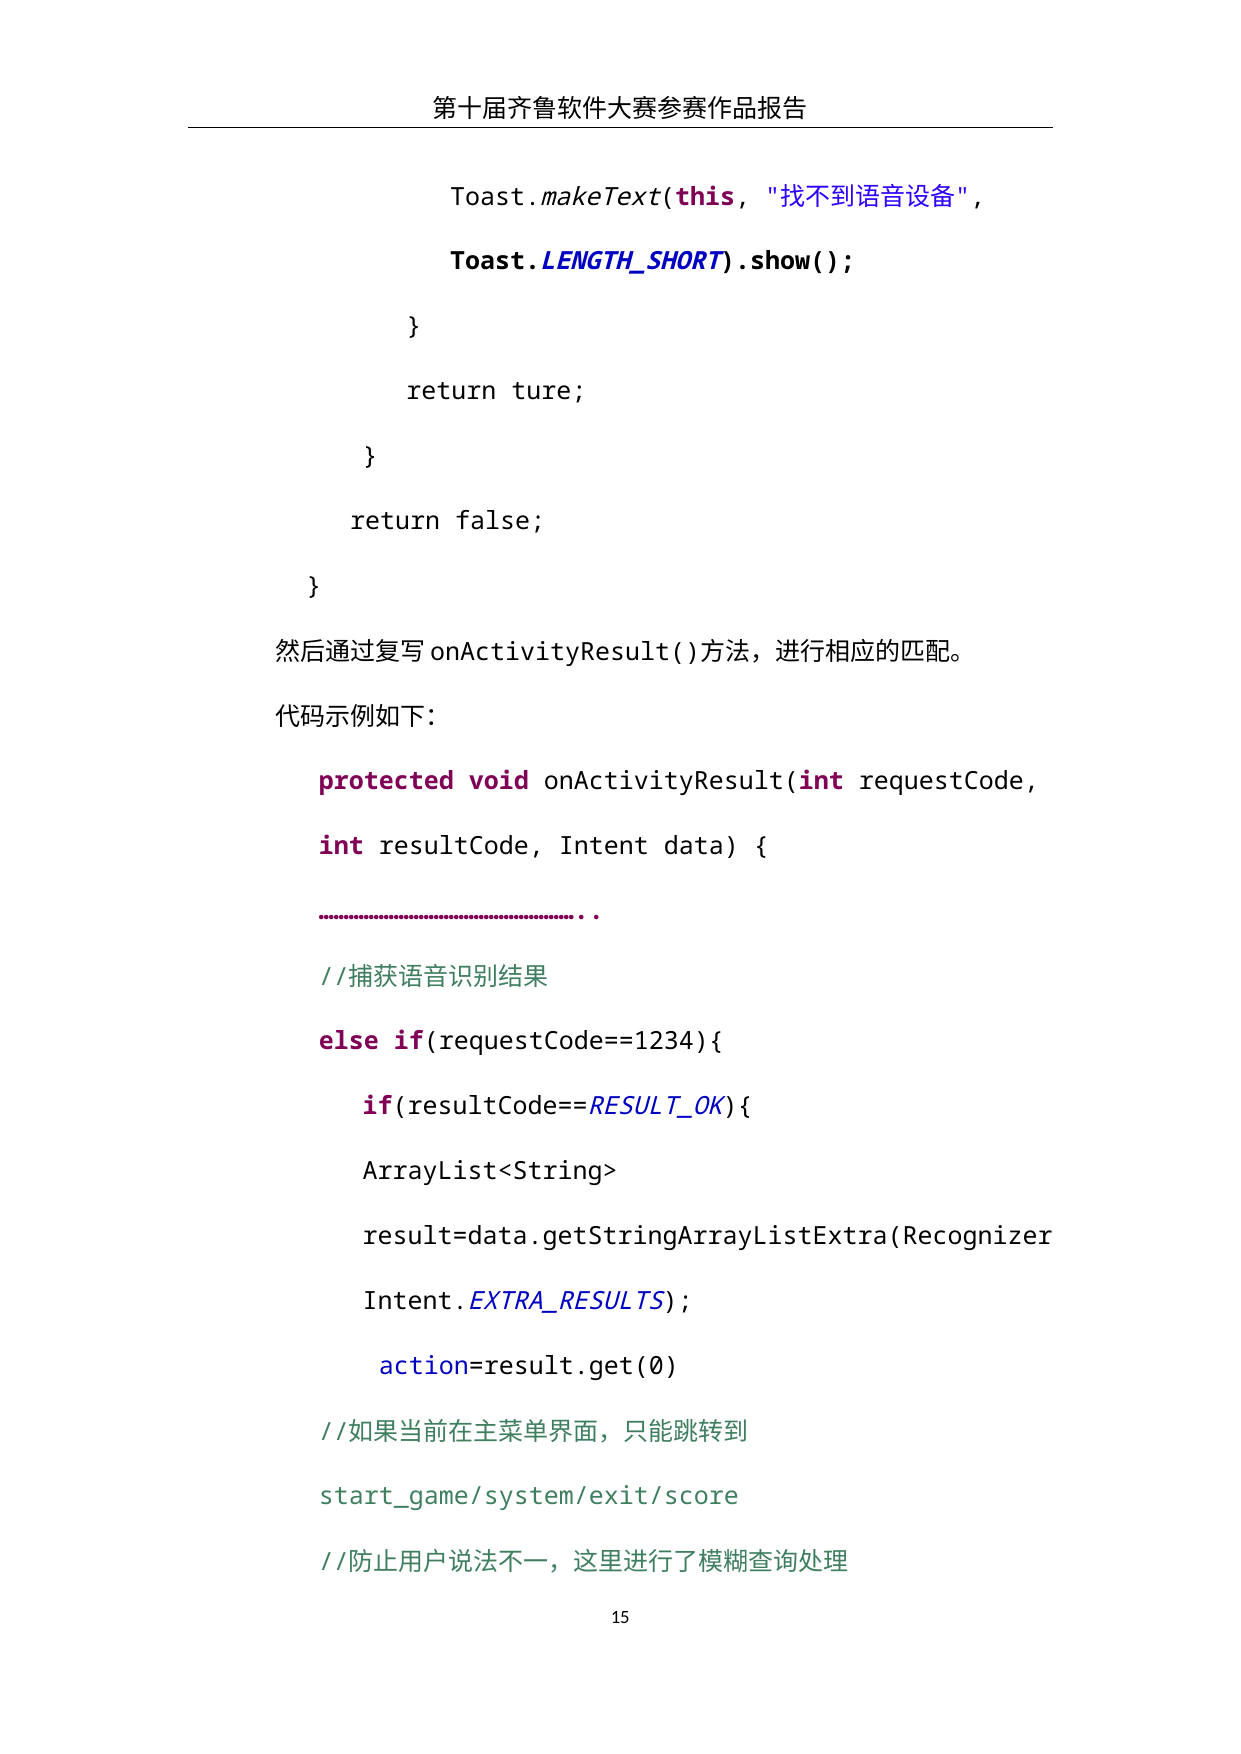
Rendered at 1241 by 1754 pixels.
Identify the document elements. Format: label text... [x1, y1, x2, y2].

text //防止用户说法不一，这里进行了模糊查询处理 [187, 1527, 1053, 1592]
text } [262, 552, 1053, 617]
text ArrayList<String> result=data.getStringArrayListExtra(RecognizerIntent.EXTRA_RESULTS); [362, 1137, 1053, 1332]
list } [350, 422, 1053, 487]
text action=result.get(0) [187, 1332, 1053, 1397]
list return ture; [394, 357, 1053, 422]
text …………………………………………….. [187, 877, 1053, 942]
list } [306, 292, 1053, 357]
list return false; [337, 487, 1053, 552]
text //如果当前在主菜单界面，只能跳转到 start_game/system/exit/score [275, 1397, 1053, 1527]
text //捕获语音识别结果 [187, 942, 1053, 1007]
text Toast.makeText(this, "找不到语音设备", Toast.LENGTH_SHORT).show(); [450, 162, 1053, 292]
text if(resultCode==RESULT_OK){ [187, 1072, 1053, 1137]
text protected void onActivityResult(int requestCode, int resultCode, Intent data) { [319, 747, 1053, 877]
text 然后通过复写onActivityResult()方法，进行相应的匹配。 [231, 617, 1053, 682]
text 代码示例如下： [231, 682, 1053, 747]
text else if(requestCode==1234){ [187, 1007, 1053, 1072]
